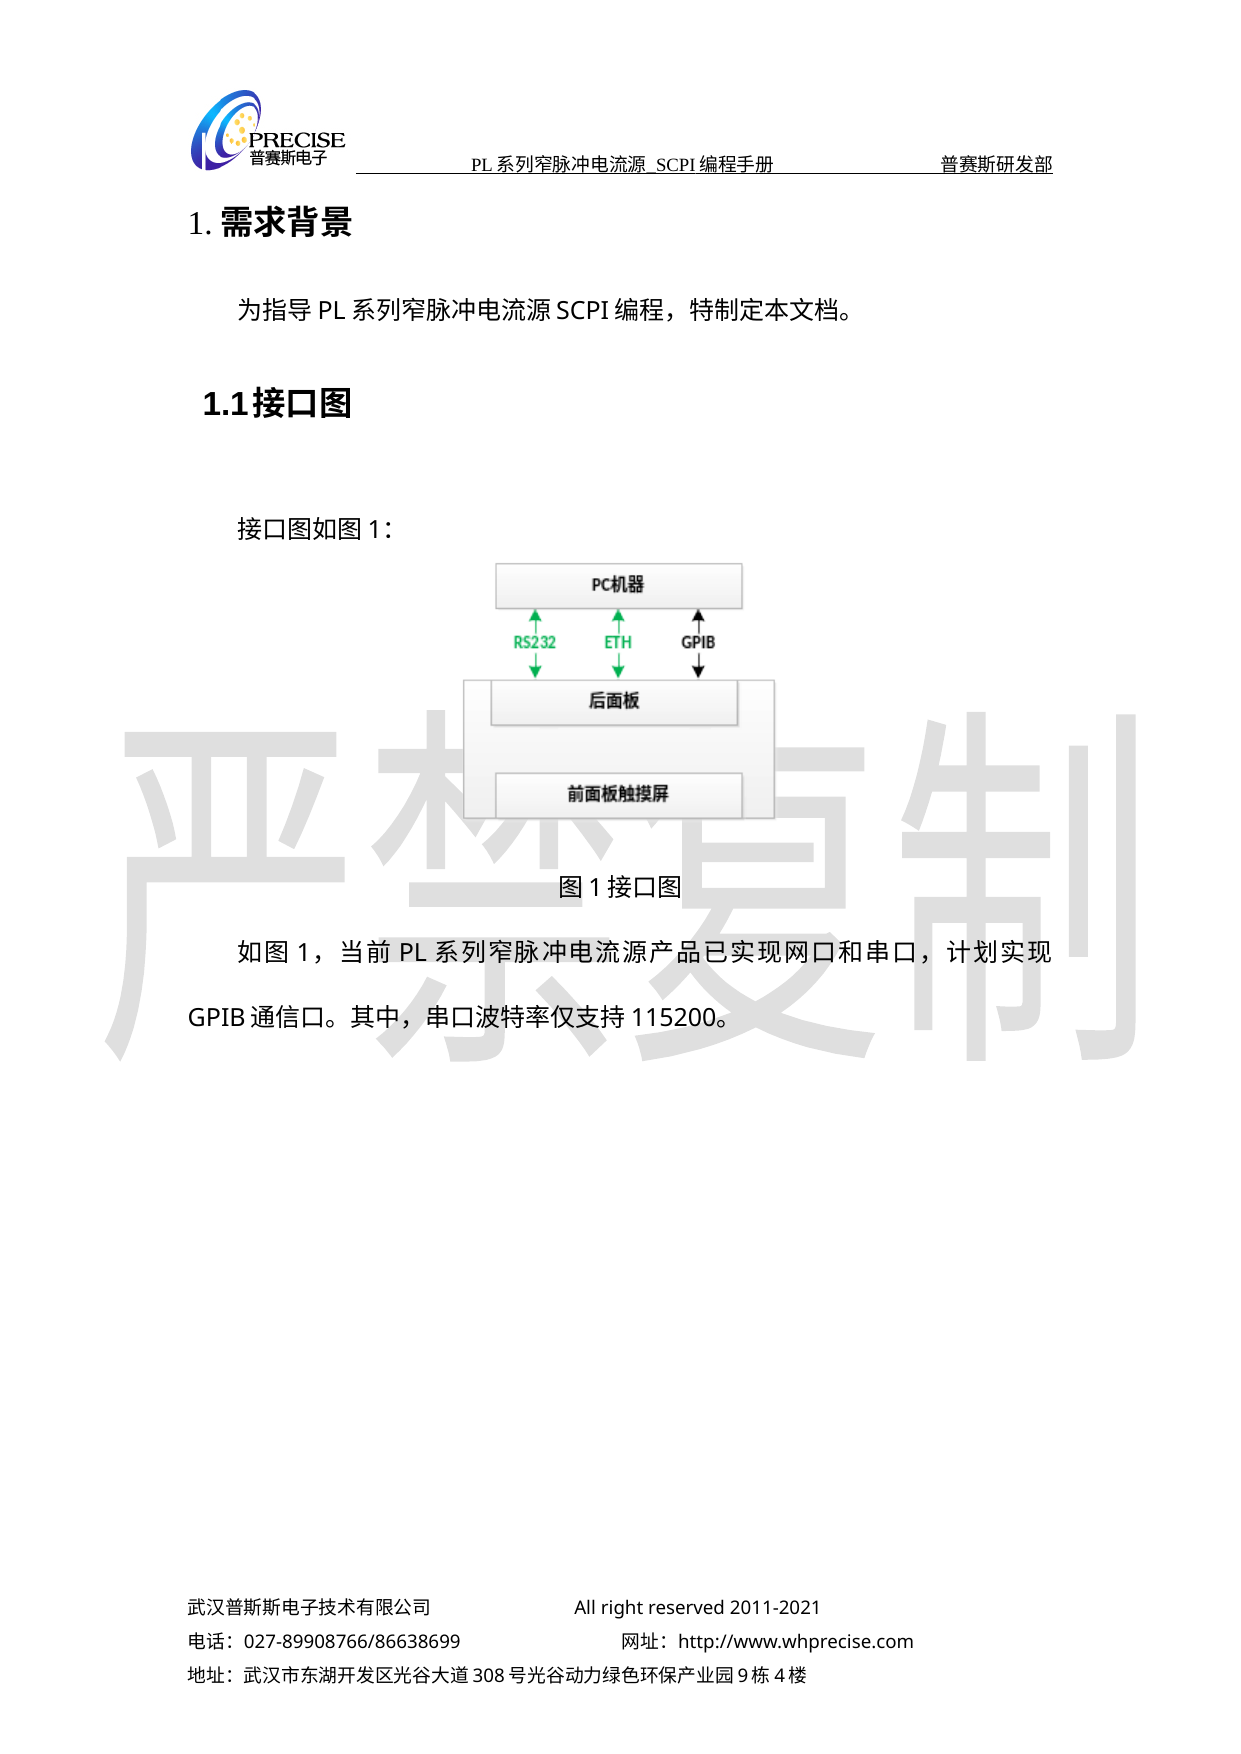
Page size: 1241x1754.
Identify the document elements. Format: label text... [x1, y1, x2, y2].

text 图1接口图 [187, 853, 1053, 918]
text 接口图如图1： [237, 496, 1053, 561]
picture [187, 88, 356, 172]
list 需求背景 [187, 187, 1053, 252]
text 为指导PL系列窄脉冲电流源SCPI编程，特制定本文档。 [187, 276, 1053, 341]
subtitle 接口图 [202, 368, 1053, 433]
text 如图1，当前PL系列窄脉冲电流源产品已实现网口和串口，计划实现GPIB通信口。其中，串口波特率仅支持115200。 [187, 918, 1053, 1048]
